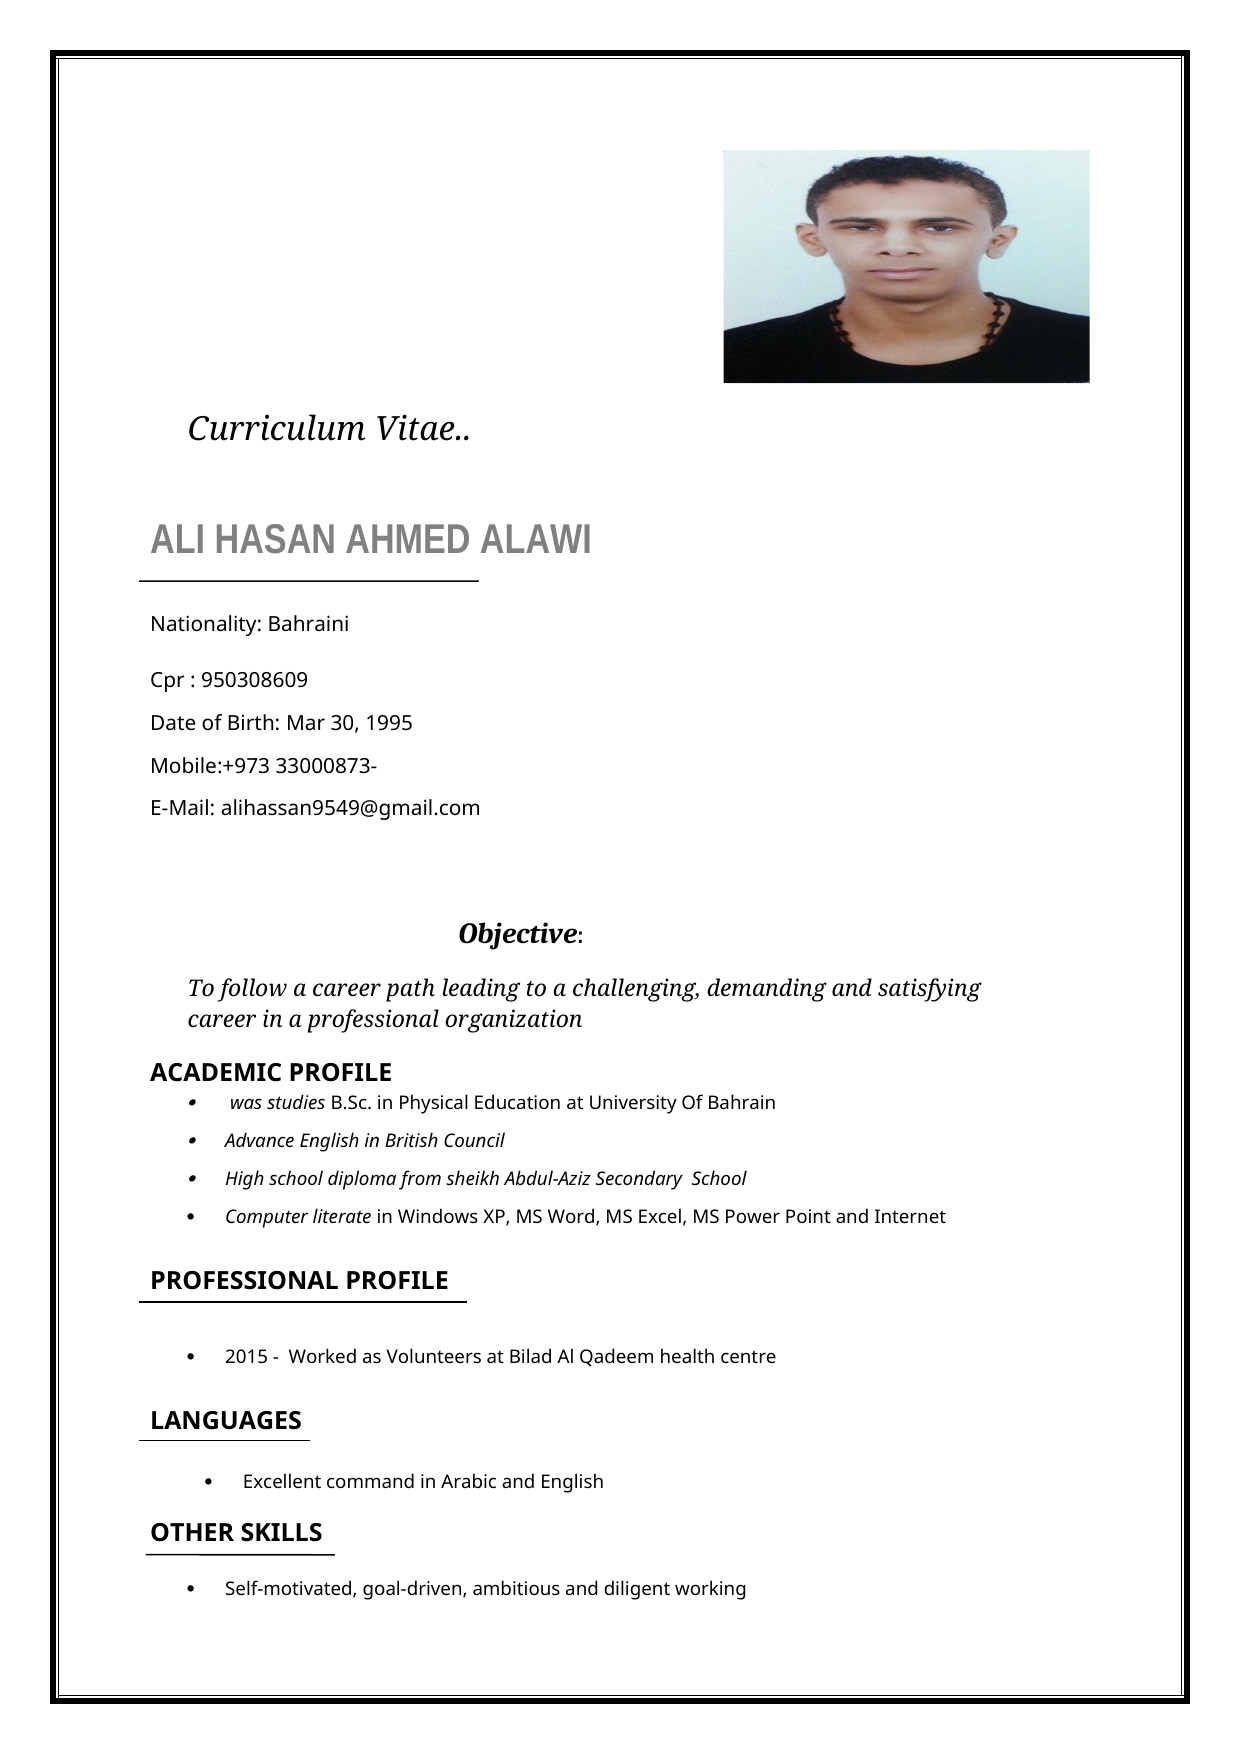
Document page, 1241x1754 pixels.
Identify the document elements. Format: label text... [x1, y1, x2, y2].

list was studies B.Sc. in Physical Education at University Of Bahrain [187, 1089, 1090, 1114]
list Computer literate in Windows XP, MS Word, MS Excel, MS Power Point and Internet [187, 1204, 1090, 1229]
subtitle Languages [150, 1403, 1090, 1437]
text Nationality: Bahraini [150, 609, 1090, 637]
subtitle Objective: [150, 917, 1090, 951]
list 2015 - Worked as Volunteers at Bilad Al Qadeem health centre [187, 1344, 1090, 1369]
text Mobile:+973 33000873- [150, 751, 1090, 779]
list Self-motivated, goal-driven, ambitious and diligent working [187, 1575, 1090, 1600]
text To follow a career path leading to a challenging, demanding and satisfying career in a professional organization [187, 972, 1053, 1034]
text Date of Birth: Mar 30, 1995 [150, 708, 1090, 737]
text E-Mail: alihassan9549@gmail.com [150, 793, 1090, 822]
subtitle ACADEMIC PROFILE [150, 1055, 1090, 1089]
picture [723, 150, 1090, 384]
list Excellent command in Arabic and English [205, 1468, 1090, 1493]
subtitle ALI HASAN AHMED ALAWI [150, 515, 1090, 563]
subtitle PROFESSIONAL PROFILE [150, 1263, 1090, 1297]
list Advance English in British Council [187, 1127, 1090, 1153]
subtitle Other Skills [150, 1514, 1090, 1548]
text Cpr : 950308609 [150, 666, 1090, 694]
list High school diploma from sheikh Abdul-Aziz Secondary School [187, 1165, 1090, 1191]
